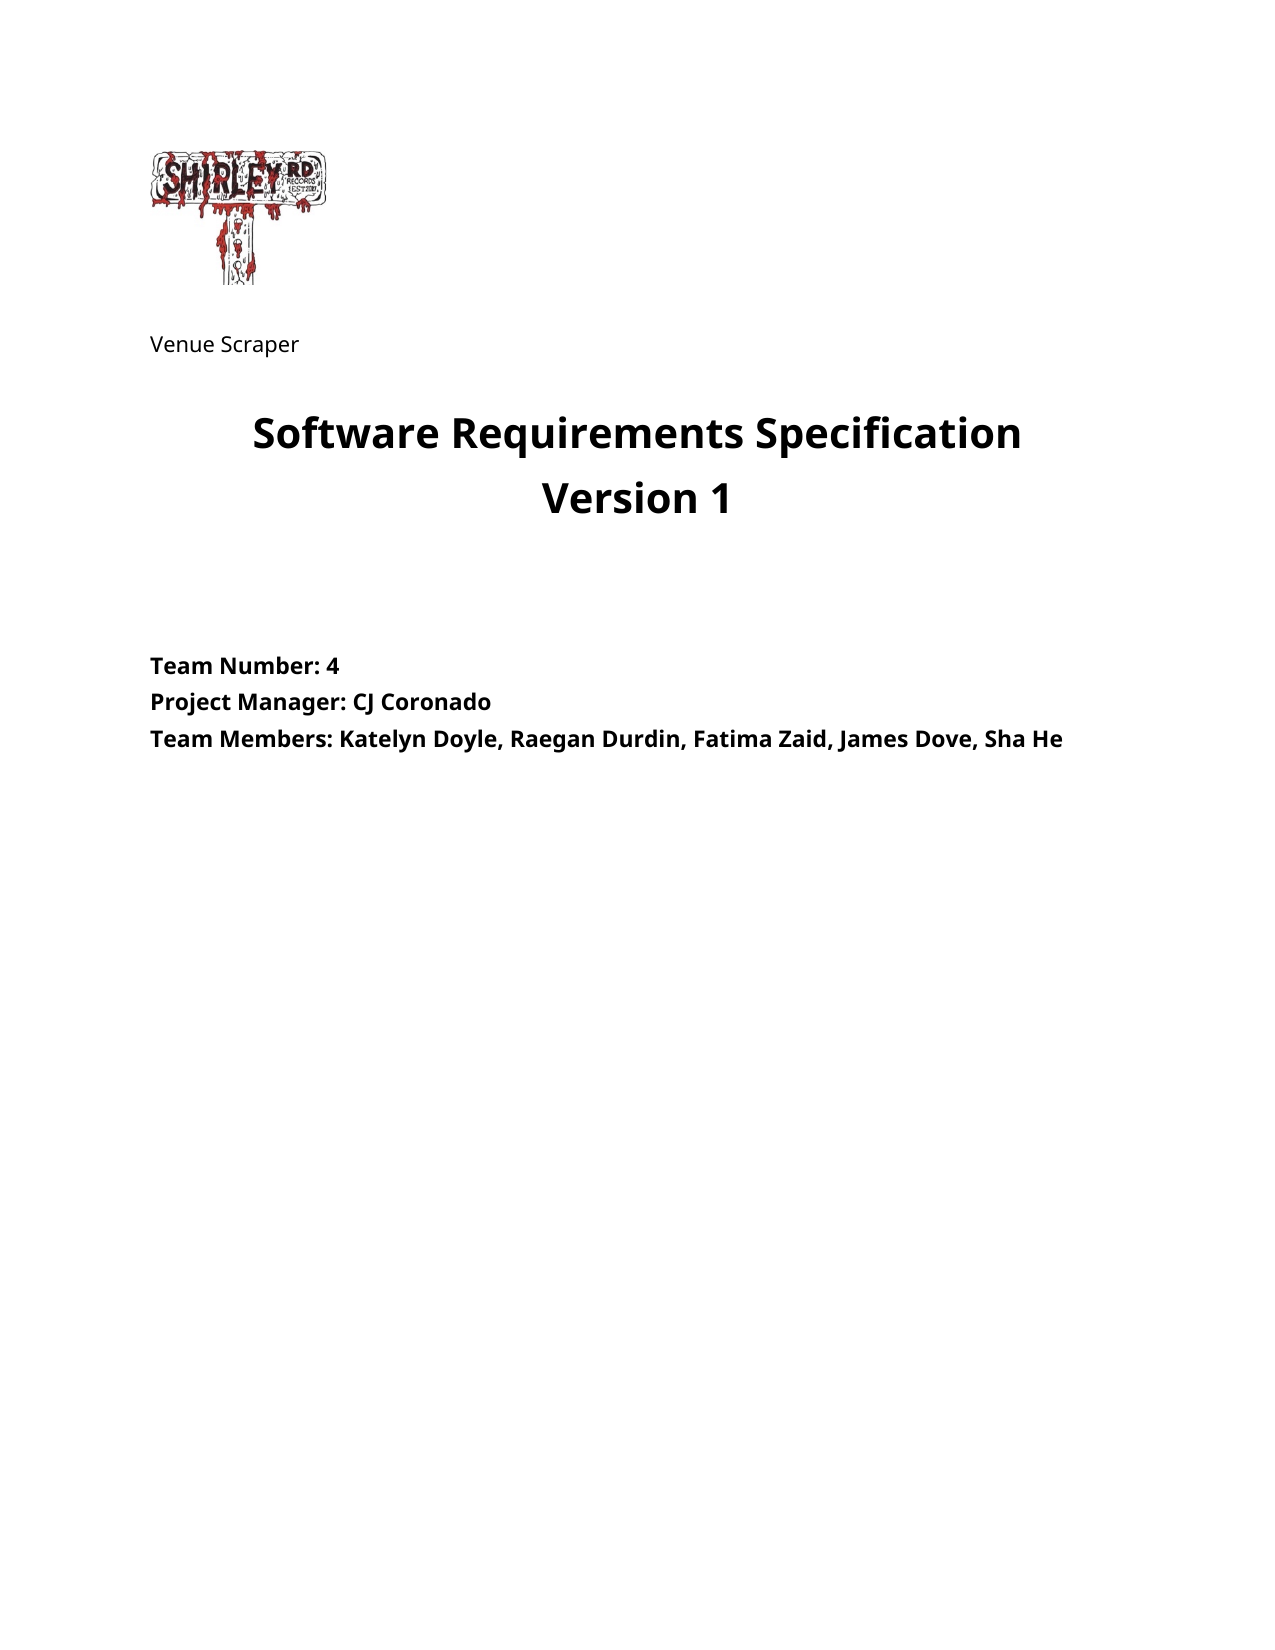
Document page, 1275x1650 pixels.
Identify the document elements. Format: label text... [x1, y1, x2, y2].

text Venue Scraper [150, 290, 1125, 398]
picture [150, 150, 327, 285]
text Software Requirements Specification Version 1 [150, 403, 1125, 566]
text Team Number: 4 Project Manager: CJ Coronado Team Members: Katelyn Doyle, Raegan Durdin, Fatima Zaid, James Dove, Sha He [150, 650, 1125, 754]
